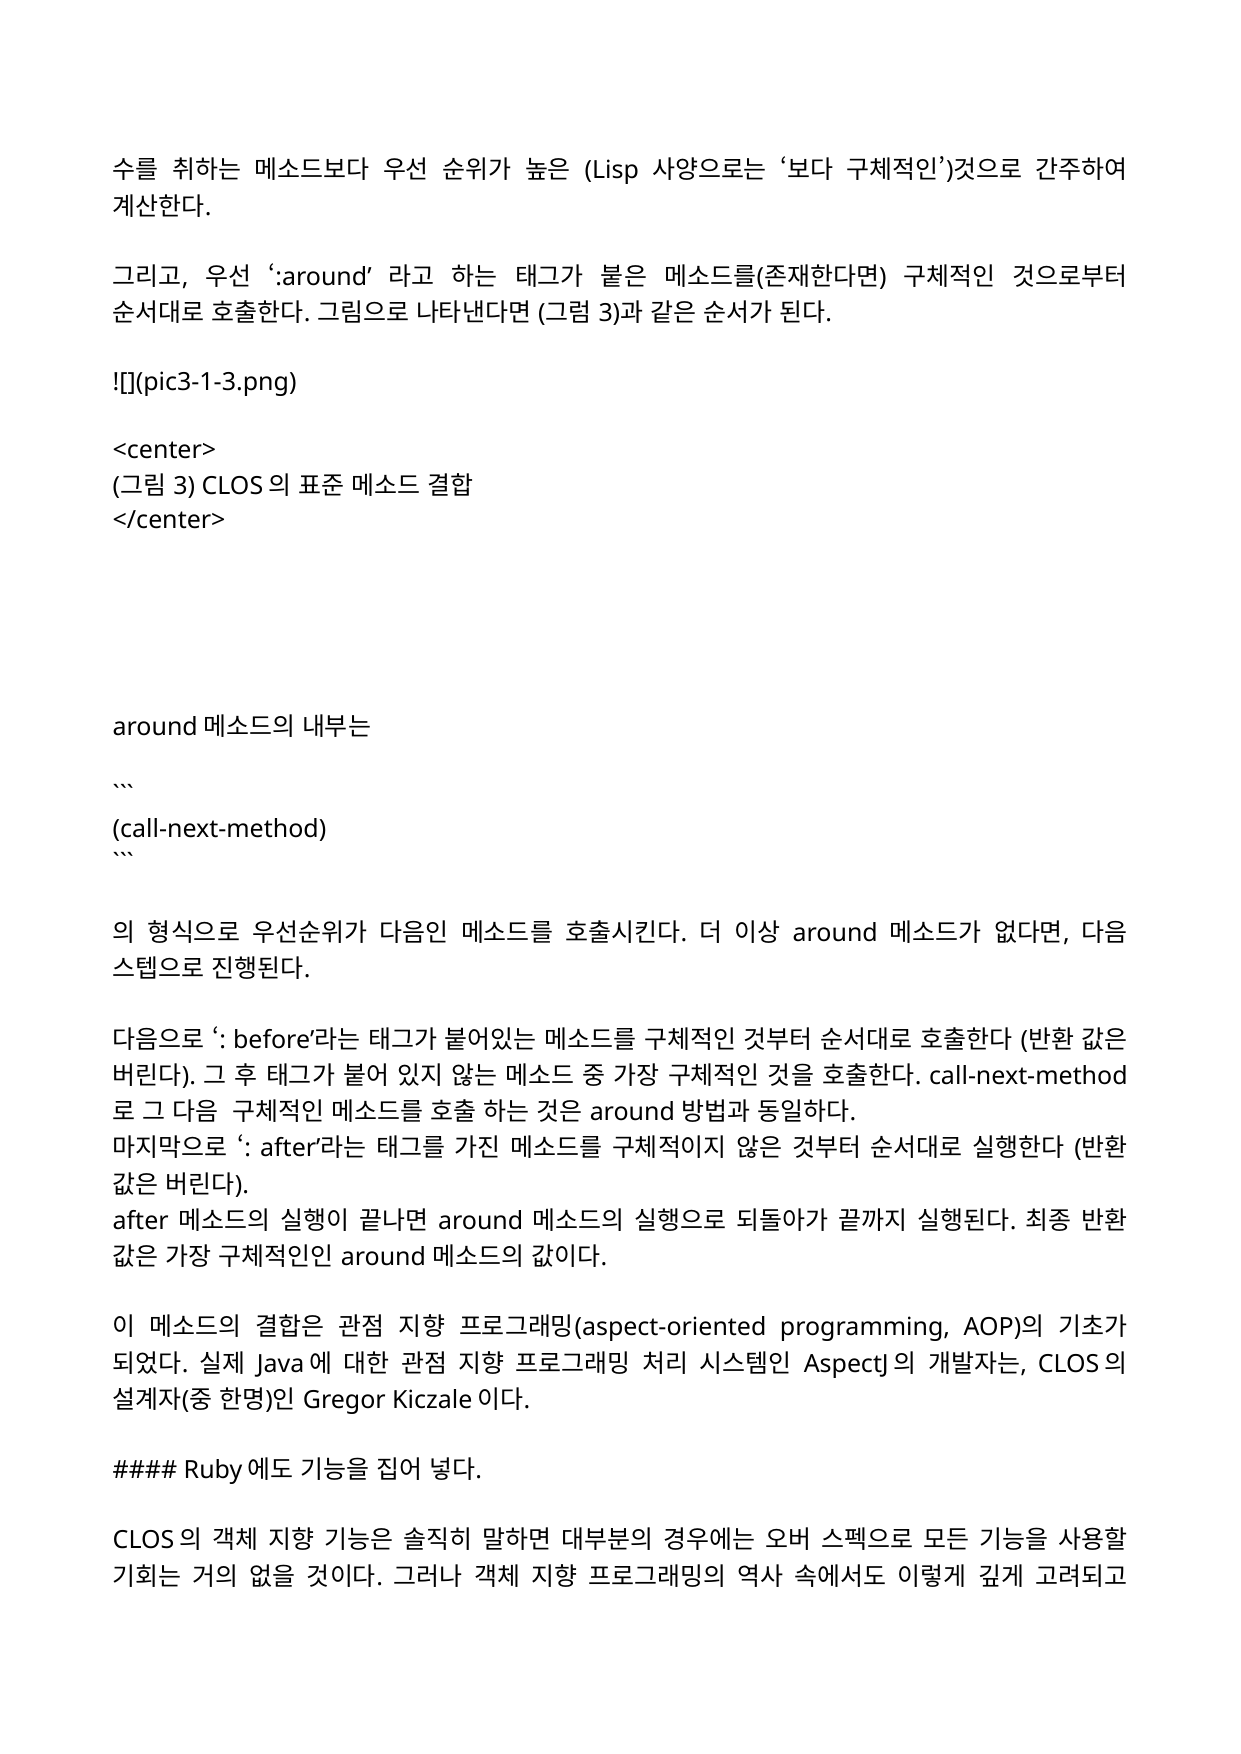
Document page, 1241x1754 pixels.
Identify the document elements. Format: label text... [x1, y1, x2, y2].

text 의 형식으로 우선순위가 다음인 메소드를 호출시킨다. 더 이상 around 메소드가 없다면, 다음 스텝으로 진행된다. [112, 912, 1128, 985]
text around메소드의 내부는 [112, 706, 1128, 742]
text ![](pic3-1-3.png) [112, 363, 1128, 397]
text (call-next-method) [112, 810, 1128, 844]
text (그림 3) CLOS의 표준 메소드 결합 [112, 465, 1128, 502]
text #### Ruby에도 기능을 집어 넣다. [112, 1450, 1128, 1486]
text ``` [112, 776, 1128, 810]
text ``` [112, 844, 1128, 878]
text <center> [112, 431, 1128, 465]
text after 메소드의 실행이 끝나면 around 메소드의 실행으로 되돌아가 끝까지 실행된다. 최종 반환 값은 가장 구체적인인 around 메소드의 값이다. [112, 1200, 1128, 1273]
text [112, 1520, 1128, 1592]
text 다음으로 ‘: before’라는 태그가 붙어있는 메소드를 구체적인 것부터 순서대로 호출한다 (반환 값은 버린다). 그 후 태그가 붙어 있지 않는 메소드 중 가장 구체적인 것을 호출한다. call-next-method로 그 다음 구체적인 메소드를 호출 하는 것은 around 방법과 동일하다. [112, 1019, 1128, 1128]
text </center> [112, 502, 1128, 536]
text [112, 150, 1128, 222]
text 그리고, 우선 ‘:around’ 라고 하는 태그가 붙은 메소드를(존재한다면) 구체적인 것으로부터 순서대로 호출한다. 그림으로 나타낸다면 (그럼 3)과 같은 순서가 된다. [112, 257, 1128, 329]
text 마지막으로 ‘: after’라는 태그를 가진 메소드를 구체적이지 않은 것부터 순서대로 실행한다 (반환 값은 버린다). [112, 1128, 1128, 1200]
text 이 메소드의 결합은 관점 지향 프로그래밍(aspect-oriented programming, AOP)의 기초가 되었다. 실제 Java에 대한 관점 지향 프로그래밍 처리 시스템인 AspectJ의 개발자는, CLOS의 설계자(중 한명)인 Gregor Kiczale이다. [112, 1307, 1128, 1416]
